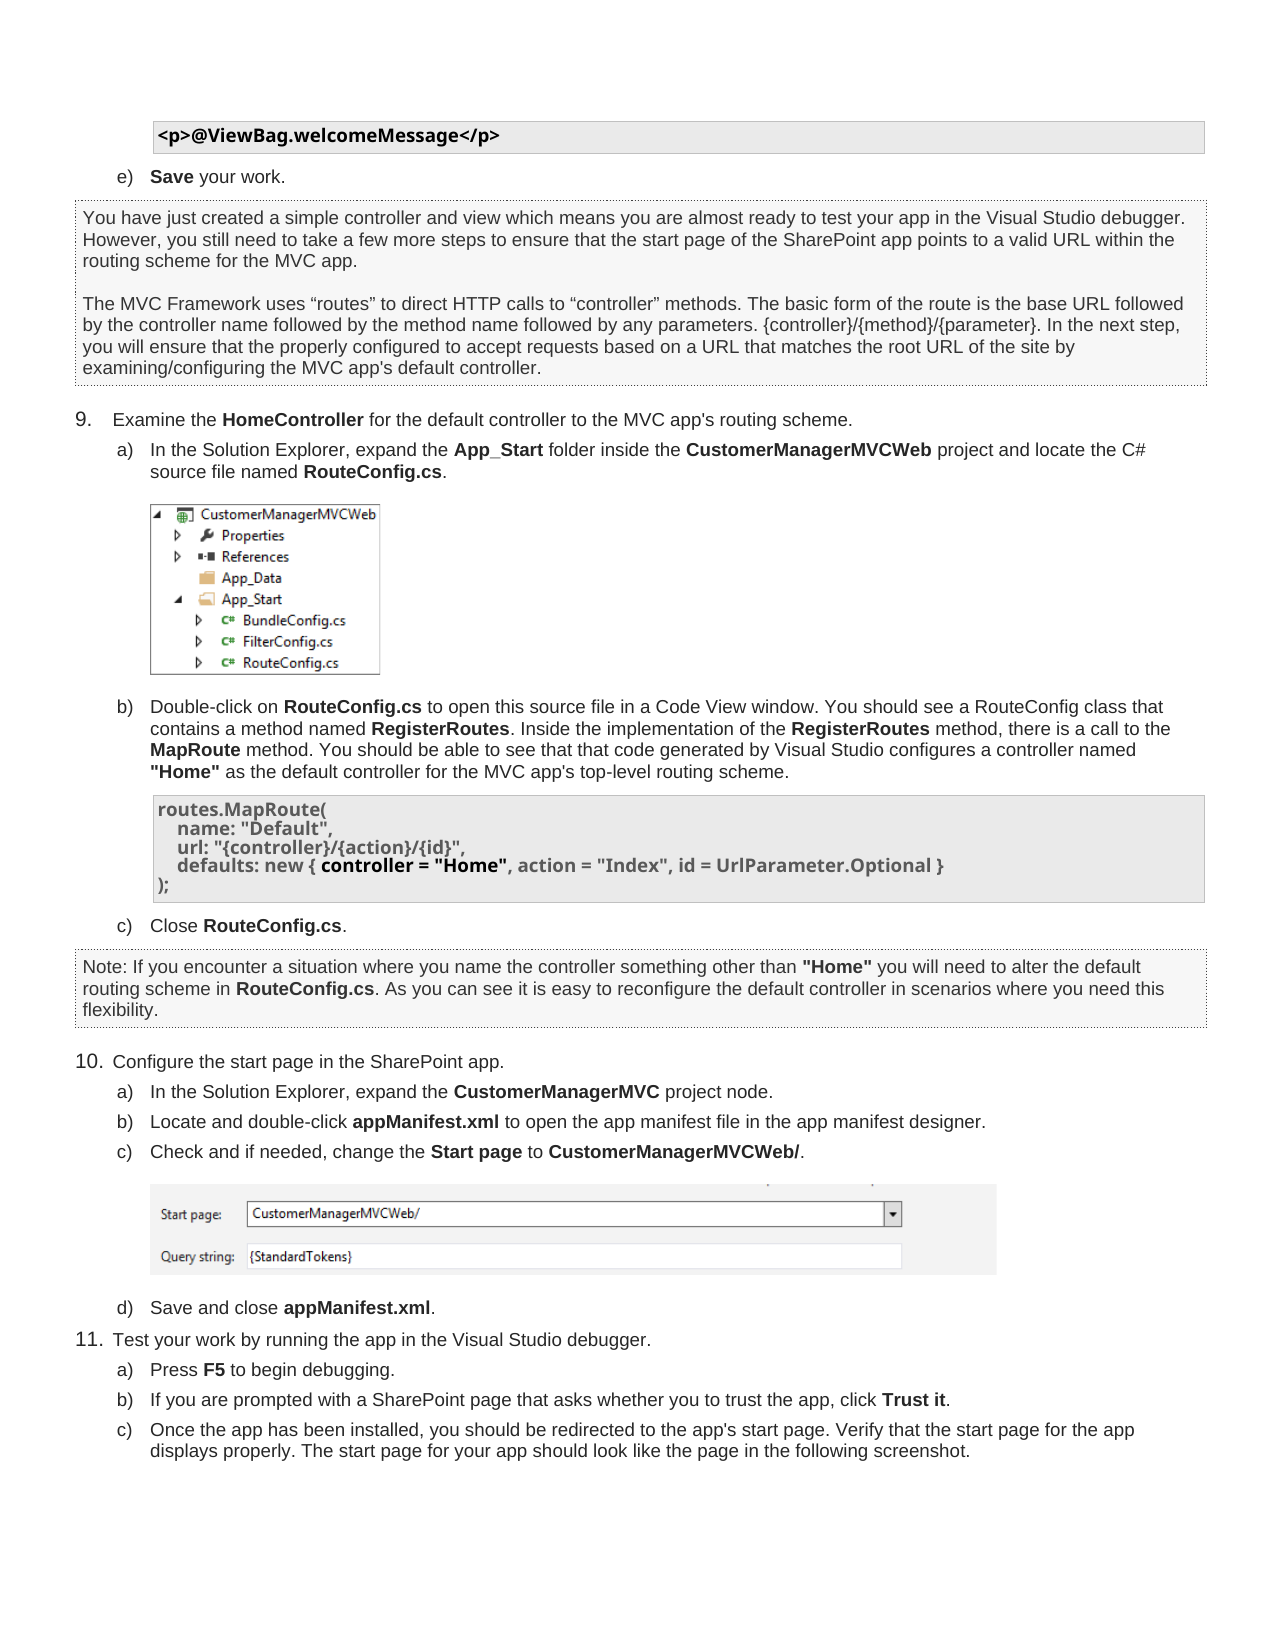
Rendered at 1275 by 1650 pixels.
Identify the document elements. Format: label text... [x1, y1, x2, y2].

text Note: If you encounter a situation where you name the controller something other than "Home" you will need to alter the default routing scheme in RouteConfig.cs. As you can see it is easy to reconfigure the default controller in scenarios where you need this flexibility. [75, 949, 1207, 1028]
text Locate and double-click appManifest.xml to open the app manifest file in the app manifest designer. [117, 1111, 1200, 1133]
text Once the app has been installed, you should be redirected to the app's start page. Verify that the start page for the app displays properly. The start page for your app should look like the page in the following screenshot. [117, 1418, 1200, 1462]
text ); [154, 870, 1204, 902]
text Examine the HomeController for the default controller to the MVC app's routing scheme. [75, 407, 1200, 431]
text In the Solution Explorer, expand the App_Start folder inside the CustomerManagerMVCWeb project and locate the C# source file named RouteConfig.cs. [117, 439, 1200, 482]
text Test your work by running the app in the Visual Studio debugger. [75, 1326, 1200, 1350]
text Press F5 to begin debugging. [117, 1359, 1200, 1380]
text You have just created a simple controller and view which means you are almost ready to test your app in the Visual Studio debugger. However, you still need to take a few more steps to ensure that the start page of the SharePoint app points to a valid URL within the routing scheme for the MVC app. [75, 200, 1207, 272]
picture [150, 504, 381, 675]
text <p>@ViewBag.welcomeMessage</p> [154, 122, 1204, 153]
picture [150, 1184, 997, 1275]
text In the Solution Explorer, expand the CustomerManagerMVC project node. [117, 1081, 1200, 1103]
text Check and if needed, change the Start page to CustomerManagerMVCWeb/. [117, 1141, 1200, 1162]
text If you are prompted with a SharePoint page that asks whether you to trust the app, click Trust it. [117, 1389, 1200, 1410]
text Configure the start page in the SharePoint app. [75, 1049, 1200, 1073]
text Close RouteConfig.cs. [117, 915, 1200, 936]
text routes.MapRoute( [154, 796, 1204, 814]
text defaults: new { controller = "Home", action = "Index", id = UrlParameter.Optional } [154, 851, 1204, 870]
text The MVC Framework uses “routes” to direct HTTP calls to “controller” methods. The basic form of the route is the base URL followed by the controller name followed by the method name followed by any parameters. {controller}/{method}/{parameter}. In the next step, you will ensure that the properly configured to accept requests based on a URL that matches the root URL of the site by examining/configuring the MVC app's default controller. [75, 285, 1207, 386]
text Save your work. [117, 166, 1200, 187]
text url: "{controller}/{action}/{id}", [154, 832, 1204, 851]
text Save and close appManifest.xml. [117, 1297, 1200, 1318]
text name: "Default", [154, 814, 1204, 832]
text Double-click on RouteConfig.cs to open this source file in a Code View window. You should see a RouteConfig class that contains a method named RegisterRoutes. Inside the implementation of the RegisterRoutes method, there is a call to the MapRoute method. You should be able to see that that code generated by Visual Studio configures a controller named "Home" as the default controller for the MVC app's top-level routing scheme. [117, 696, 1200, 782]
